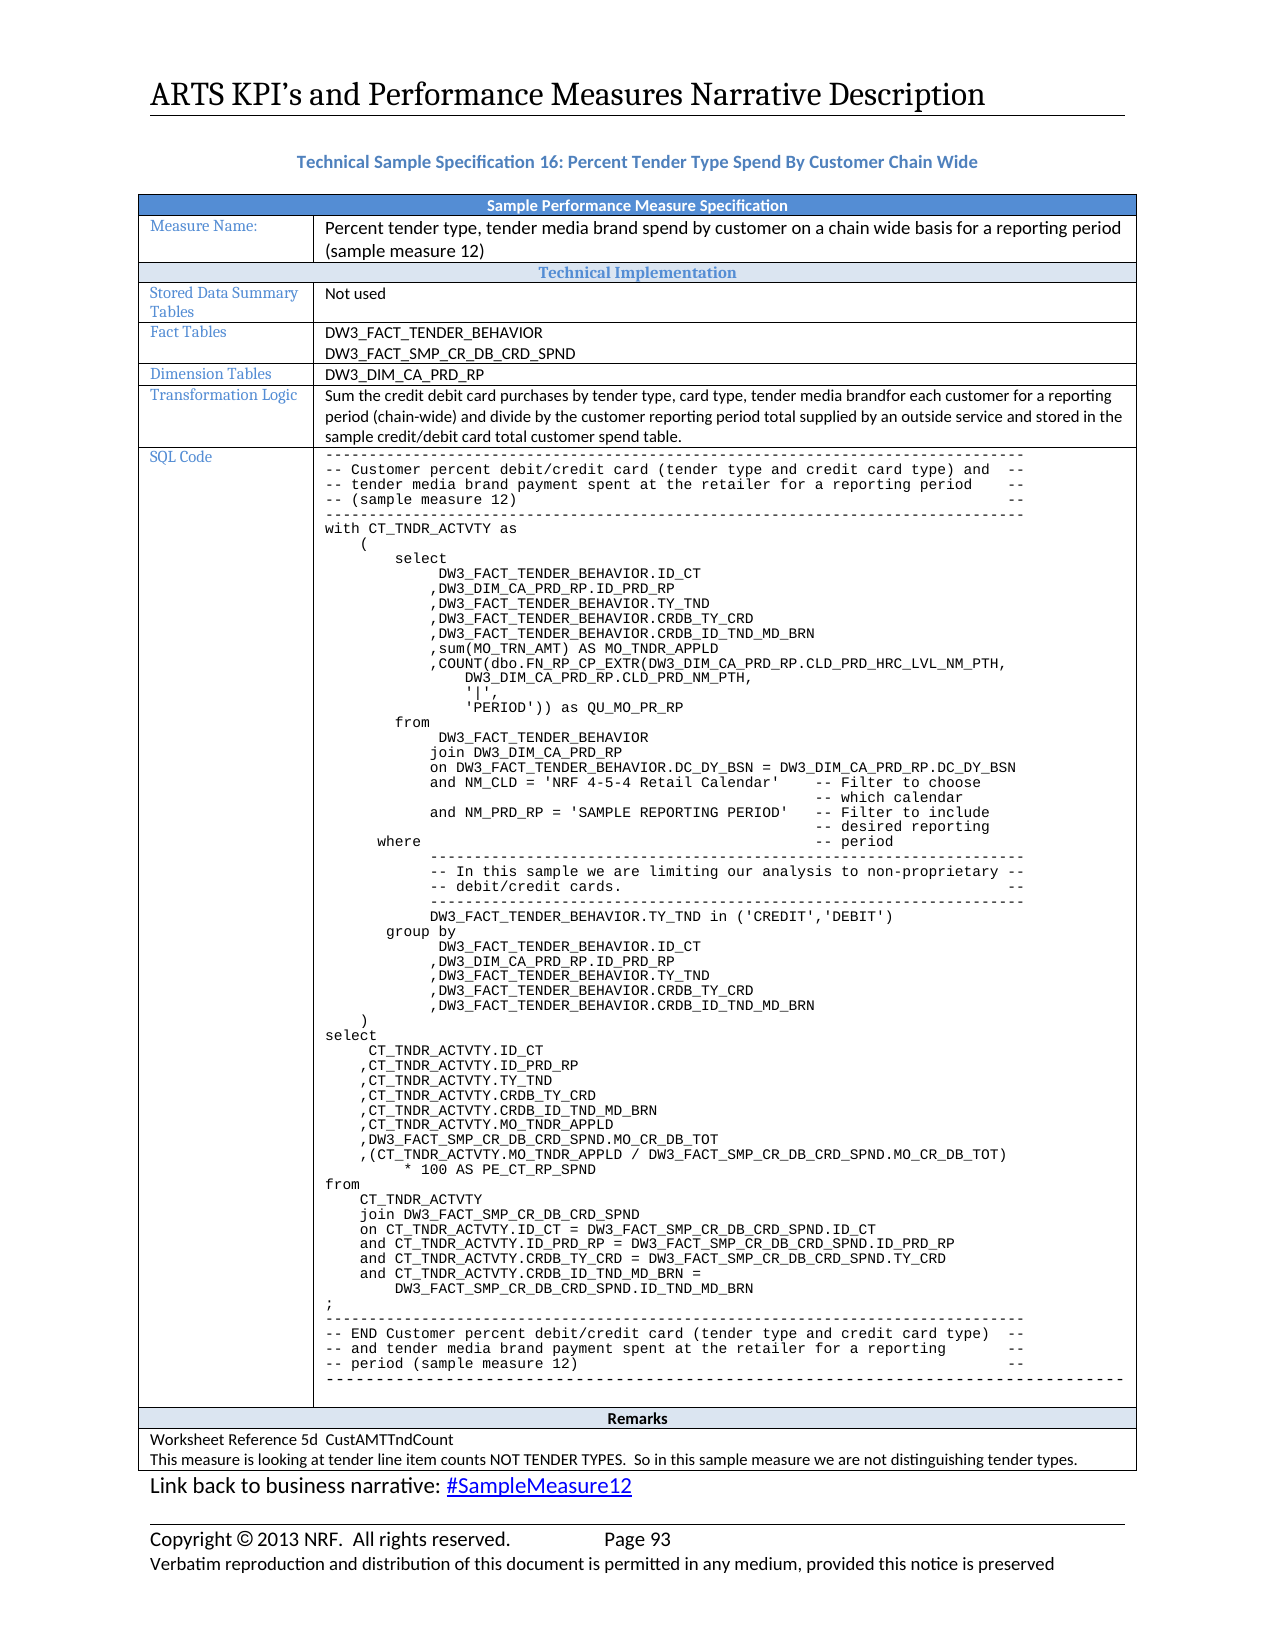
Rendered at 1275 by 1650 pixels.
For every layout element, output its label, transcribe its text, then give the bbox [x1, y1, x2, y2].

table_cell Percent tender type, tender media brand spend by customer on a chain wide basis for a reporting period (sample measure 12) [314, 216, 1136, 262]
table_cell Dimension Tables [139, 364, 313, 384]
table_cell DW3_DIM_CA_PRD_RP [314, 364, 1136, 384]
table_cell Sum the credit debit card purchases by tender type, card type, tender media brandfor each customer for a reporting period (chain-wide) and divide by the customer reporting period total supplied by an outside service and stored in the sample credit/debit card total customer spend table. [314, 386, 1136, 447]
table_cell Worksheet Reference 5d CustAMTTndCount This measure is looking at tender line item counts NOT TENDER TYPES. So in this sample measure we are not distinguishing tender types. [139, 1429, 1136, 1470]
table_cell Remarks [139, 1408, 1136, 1428]
text Link back to business narrative: #SampleMeasure12 [150, 1471, 1125, 1499]
table_cell Not used [314, 283, 1136, 322]
table_cell Fact Tables [139, 323, 313, 363]
table_cell Stored Data Summary Tables [139, 283, 313, 322]
table_cell -------------------------------------------------------------------------------- -- Customer percent debit/credit card (tender type and credit card type) and -- -- tender media brand payment spent at the retailer for a reporting period -- -- (sample measure 12) -- -------------------------------------------------------------------------------- with CT_TNDR_ACTVTY as ( select DW3_FACT_TENDER_BEHAVIOR.ID_CT ,DW3_DIM_CA_PRD_RP.ID_PRD_RP ,DW3_FACT_TENDER_BEHAVIOR.TY_TND ,DW3_FACT_TENDER_BEHAVIOR.CRDB_TY_CRD ,DW3_FACT_TENDER_BEHAVIOR.CRDB_ID_TND_MD_BRN ,sum(MO_TRN_AMT) AS MO_TNDR_APPLD ,COUNT(dbo.FN_RP_CP_EXTR(DW3_DIM_CA_PRD_RP.CLD_PRD_HRC_LVL_NM_PTH, DW3_DIM_CA_PRD_RP.CLD_PRD_NM_PTH, '|', 'PERIOD')) as QU_MO_PR_RP from DW3_FACT_TENDER_BEHAVIOR join DW3_DIM_CA_PRD_RP on DW3_FACT_TENDER_BEHAVIOR.DC_DY_BSN = DW3_DIM_CA_PRD_RP.DC_DY_BSN and NM_CLD = 'NRF 4-5-4 Retail Calendar' -- Filter to choose -- which calendar and NM_PRD_RP = 'SAMPLE REPORTING PERIOD' -- Filter to include -- desired reporting where -- period -------------------------------------------------------------------- -- In this sample we are limiting our analysis to non-proprietary -- -- debit/credit cards. -- -------------------------------------------------------------------- DW3_FACT_TENDER_BEHAVIOR.TY_TND in ('CREDIT','DEBIT') group by DW3_FACT_TENDER_BEHAVIOR.ID_CT ,DW3_DIM_CA_PRD_RP.ID_PRD_RP ,DW3_FACT_TENDER_BEHAVIOR.TY_TND ,DW3_FACT_TENDER_BEHAVIOR.CRDB_TY_CRD ,DW3_FACT_TENDER_BEHAVIOR.CRDB_ID_TND_MD_BRN ) select CT_TNDR_ACTVTY.ID_CT ,CT_TNDR_ACTVTY.ID_PRD_RP ,CT_TNDR_ACTVTY.TY_TND ,CT_TNDR_ACTVTY.CRDB_TY_CRD ,CT_TNDR_ACTVTY.CRDB_ID_TND_MD_BRN ,CT_TNDR_ACTVTY.MO_TNDR_APPLD ,DW3_FACT_SMP_CR_DB_CRD_SPND.MO_CR_DB_TOT ,(CT_TNDR_ACTVTY.MO_TNDR_APPLD / DW3_FACT_SMP_CR_DB_CRD_SPND.MO_CR_DB_TOT) * 100 AS PE_CT_RP_SPND from CT_TNDR_ACTVTY join DW3_FACT_SMP_CR_DB_CRD_SPND on CT_TNDR_ACTVTY.ID_CT = DW3_FACT_SMP_CR_DB_CRD_SPND.ID_CT and CT_TNDR_ACTVTY.ID_PRD_RP = DW3_FACT_SMP_CR_DB_CRD_SPND.ID_PRD_RP and CT_TNDR_ACTVTY.CRDB_TY_CRD = DW3_FACT_SMP_CR_DB_CRD_SPND.TY_CRD and CT_TNDR_ACTVTY.CRDB_ID_TND_MD_BRN = DW3_FACT_SMP_CR_DB_CRD_SPND.ID_TND_MD_BRN ; -------------------------------------------------------------------------------- -- END Customer percent debit/credit card (tender type and credit card type) -- -- and tender media brand payment spent at the retailer for a reporting -- -- period (sample measure 12) -- -------------------------------------------------------------------------------- [314, 448, 1136, 1407]
table_cell Technical Implementation [139, 263, 1136, 282]
table_cell Transformation Logic [139, 386, 313, 447]
table_header Sample Performance Measure Specification [139, 195, 1136, 215]
table_cell DW3_FACT_TENDER_BEHAVIOR DW3_FACT_SMP_CR_DB_CRD_SPND [314, 323, 1136, 363]
table_cell Measure Name: [139, 216, 313, 262]
table_cell SQL Code [139, 448, 313, 1407]
